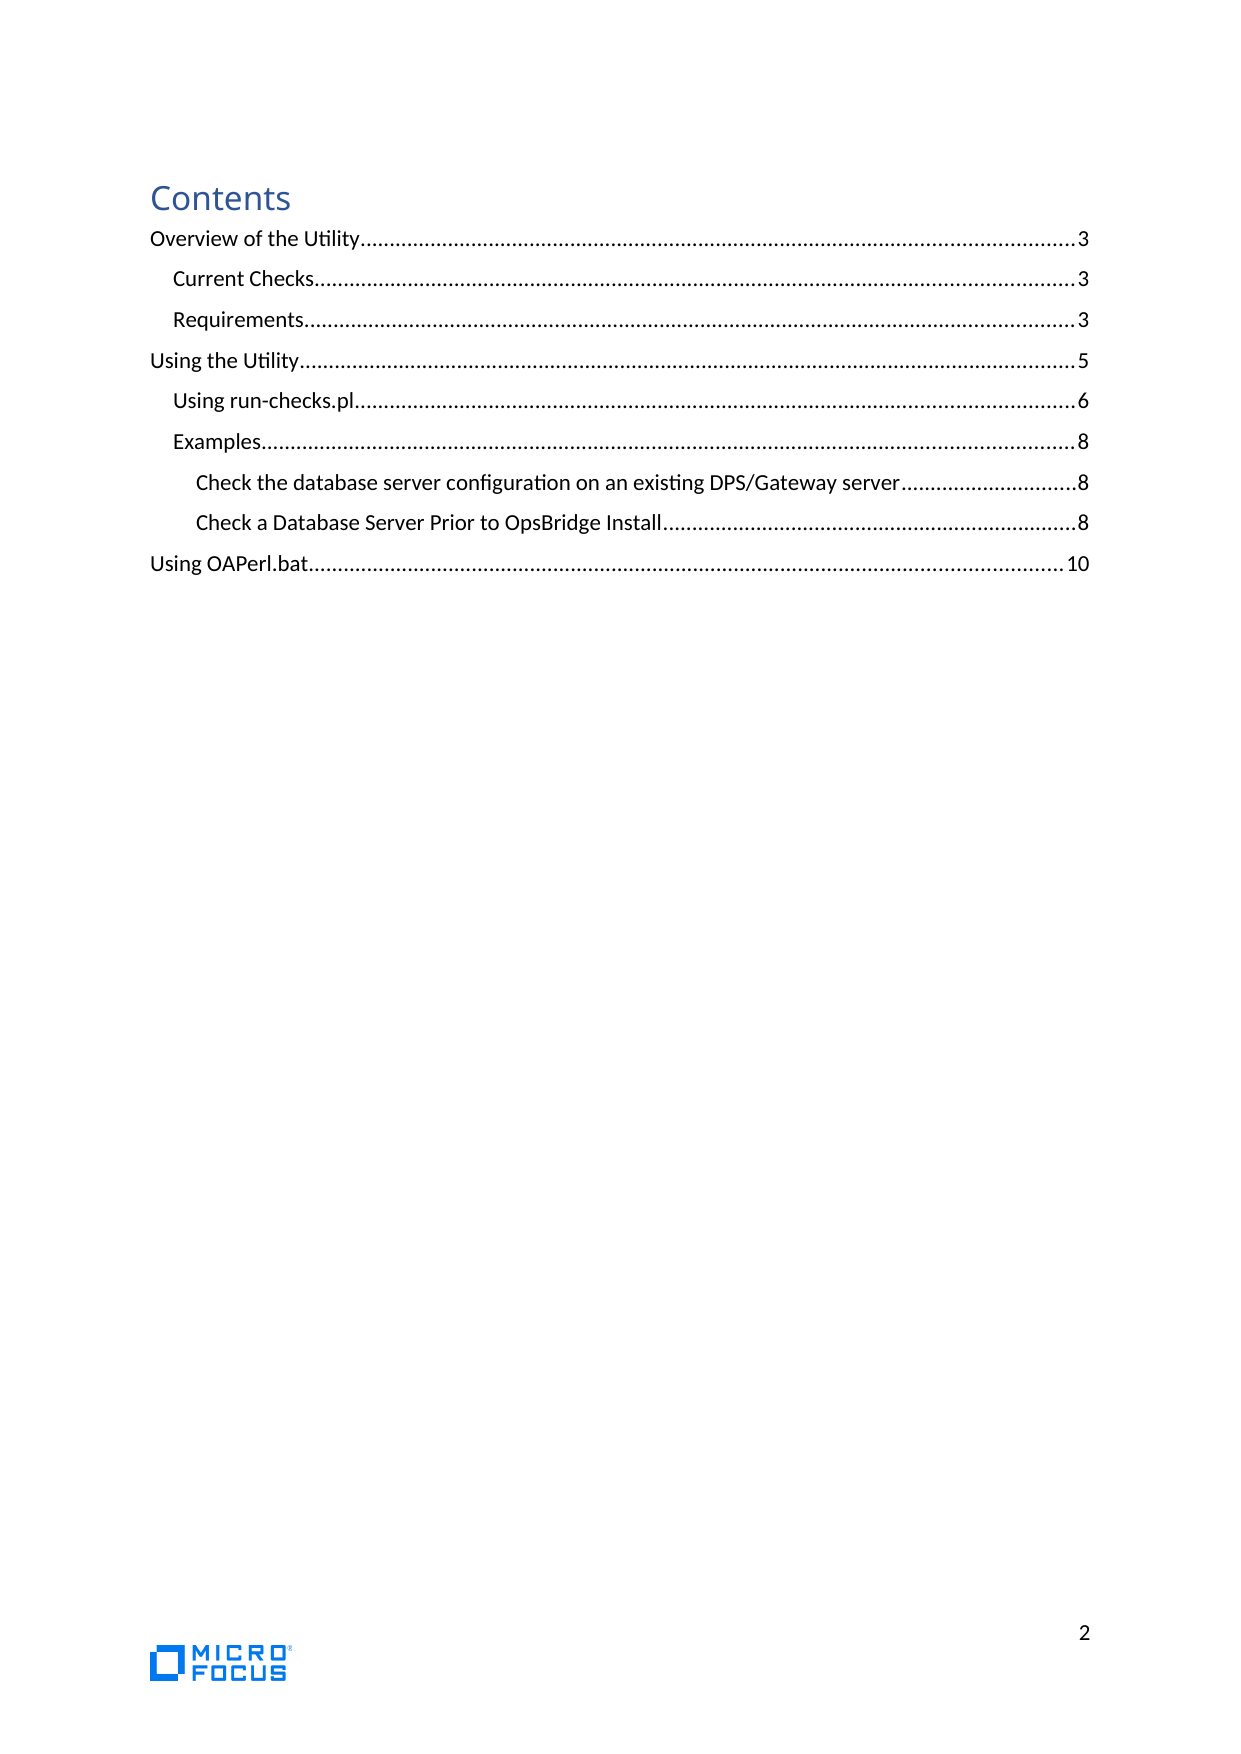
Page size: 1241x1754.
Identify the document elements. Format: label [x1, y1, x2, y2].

picture [150, 1645, 293, 1681]
